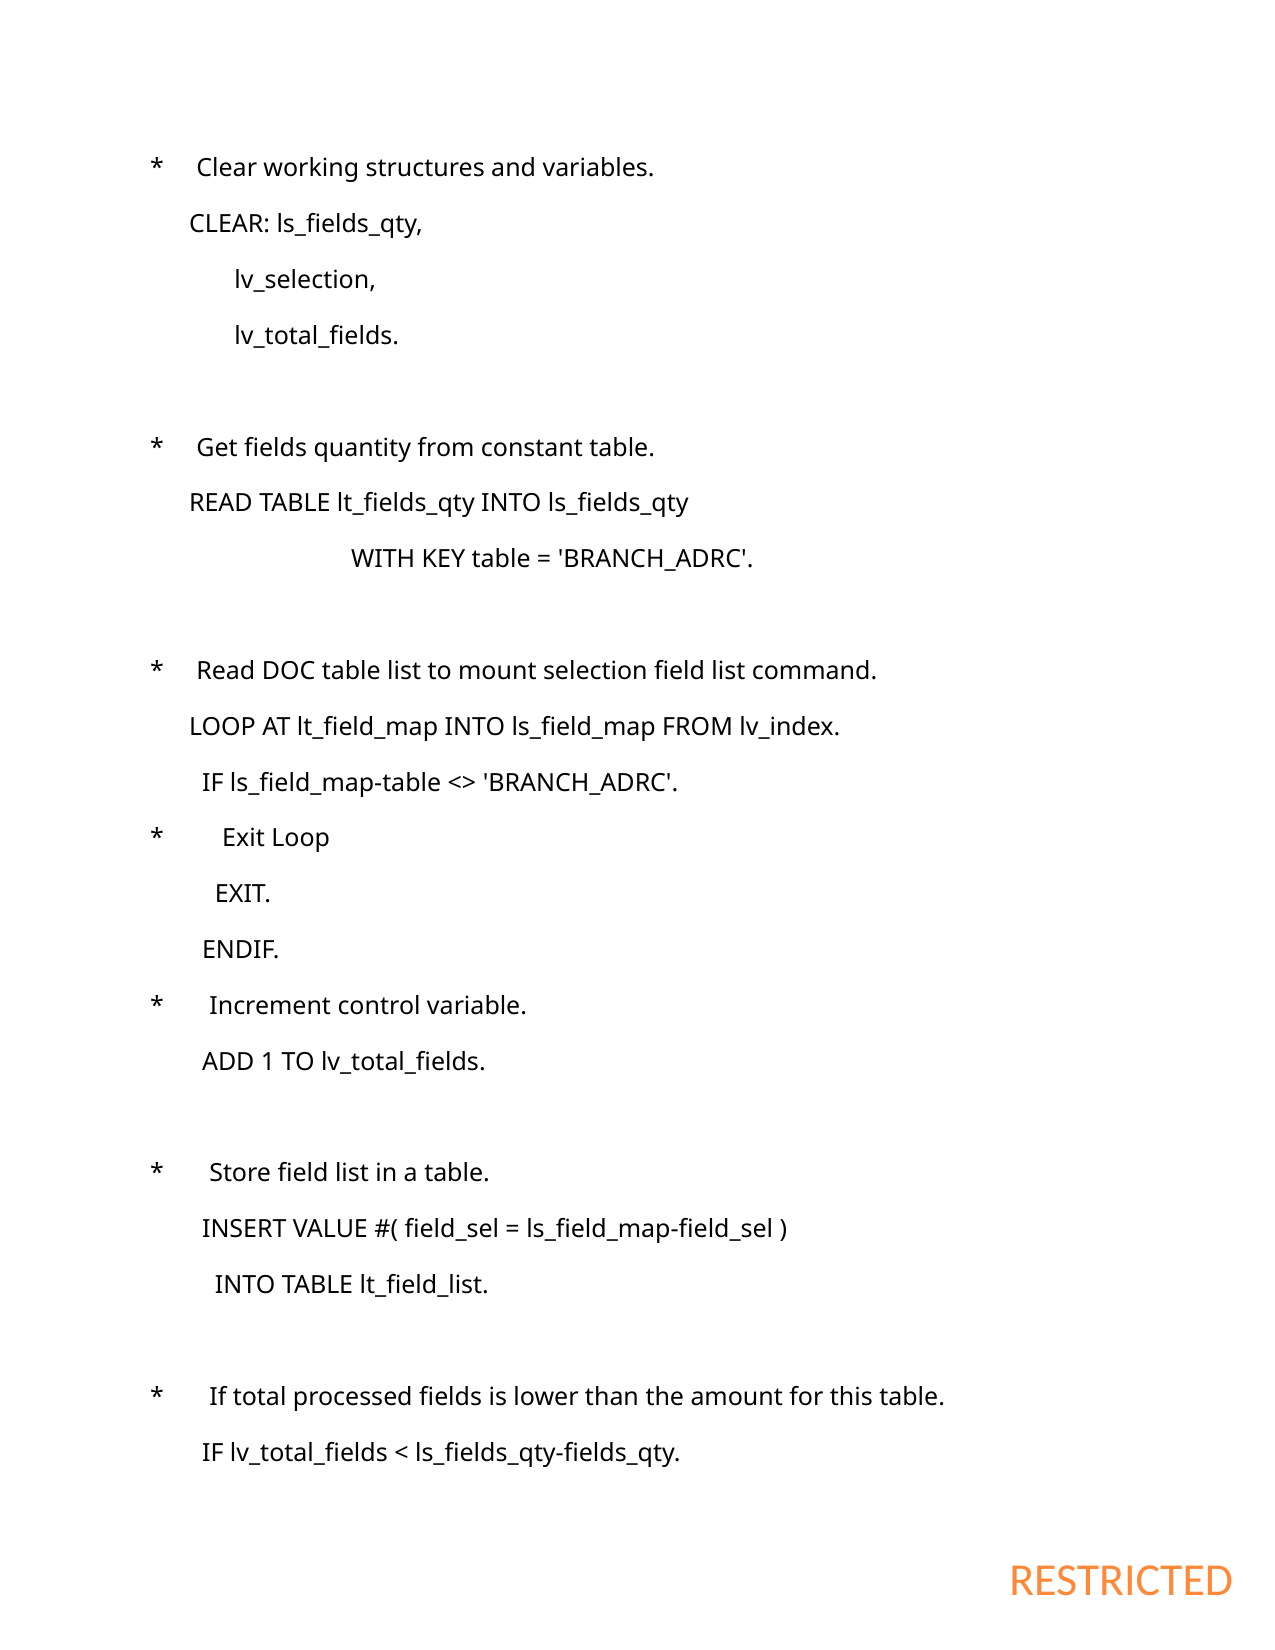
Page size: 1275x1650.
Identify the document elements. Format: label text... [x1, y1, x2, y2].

text * Increment control variable. [150, 987, 1125, 1022]
text * Clear working structures and variables. [150, 150, 1125, 184]
text * Store field list in a table. [150, 1155, 1125, 1189]
text INSERT VALUE #( field_sel = ls_field_map-field_sel ) [150, 1211, 1125, 1245]
text IF lv_total_fields < ls_fields_qty-fields_qty. [150, 1434, 1125, 1468]
text LOOP AT lt_field_map INTO ls_field_map FROM lv_index. [150, 708, 1125, 742]
text * If total processed fields is lower than the amount for this table. [150, 1378, 1125, 1412]
text WITH KEY table = 'BRANCH_ADRC'. [150, 541, 1125, 575]
text CLEAR: ls_fields_qty, [150, 206, 1125, 240]
text lv_total_fields. [150, 317, 1125, 352]
text ADD 1 TO lv_total_fields. [150, 1043, 1125, 1077]
text * Exit Loop [150, 820, 1125, 854]
text ENDIF. [150, 932, 1125, 966]
text INTO TABLE lt_field_list. [150, 1267, 1125, 1301]
text * Get fields quantity from constant table. [150, 429, 1125, 463]
text READ TABLE lt_fields_qty INTO ls_fields_qty [150, 485, 1125, 519]
text lv_selection, [150, 262, 1125, 296]
text * Read DOC table list to mount selection field list command. [150, 652, 1125, 687]
text IF ls_field_map-table <> 'BRANCH_ADRC'. [150, 764, 1125, 798]
text EXIT. [150, 876, 1125, 910]
